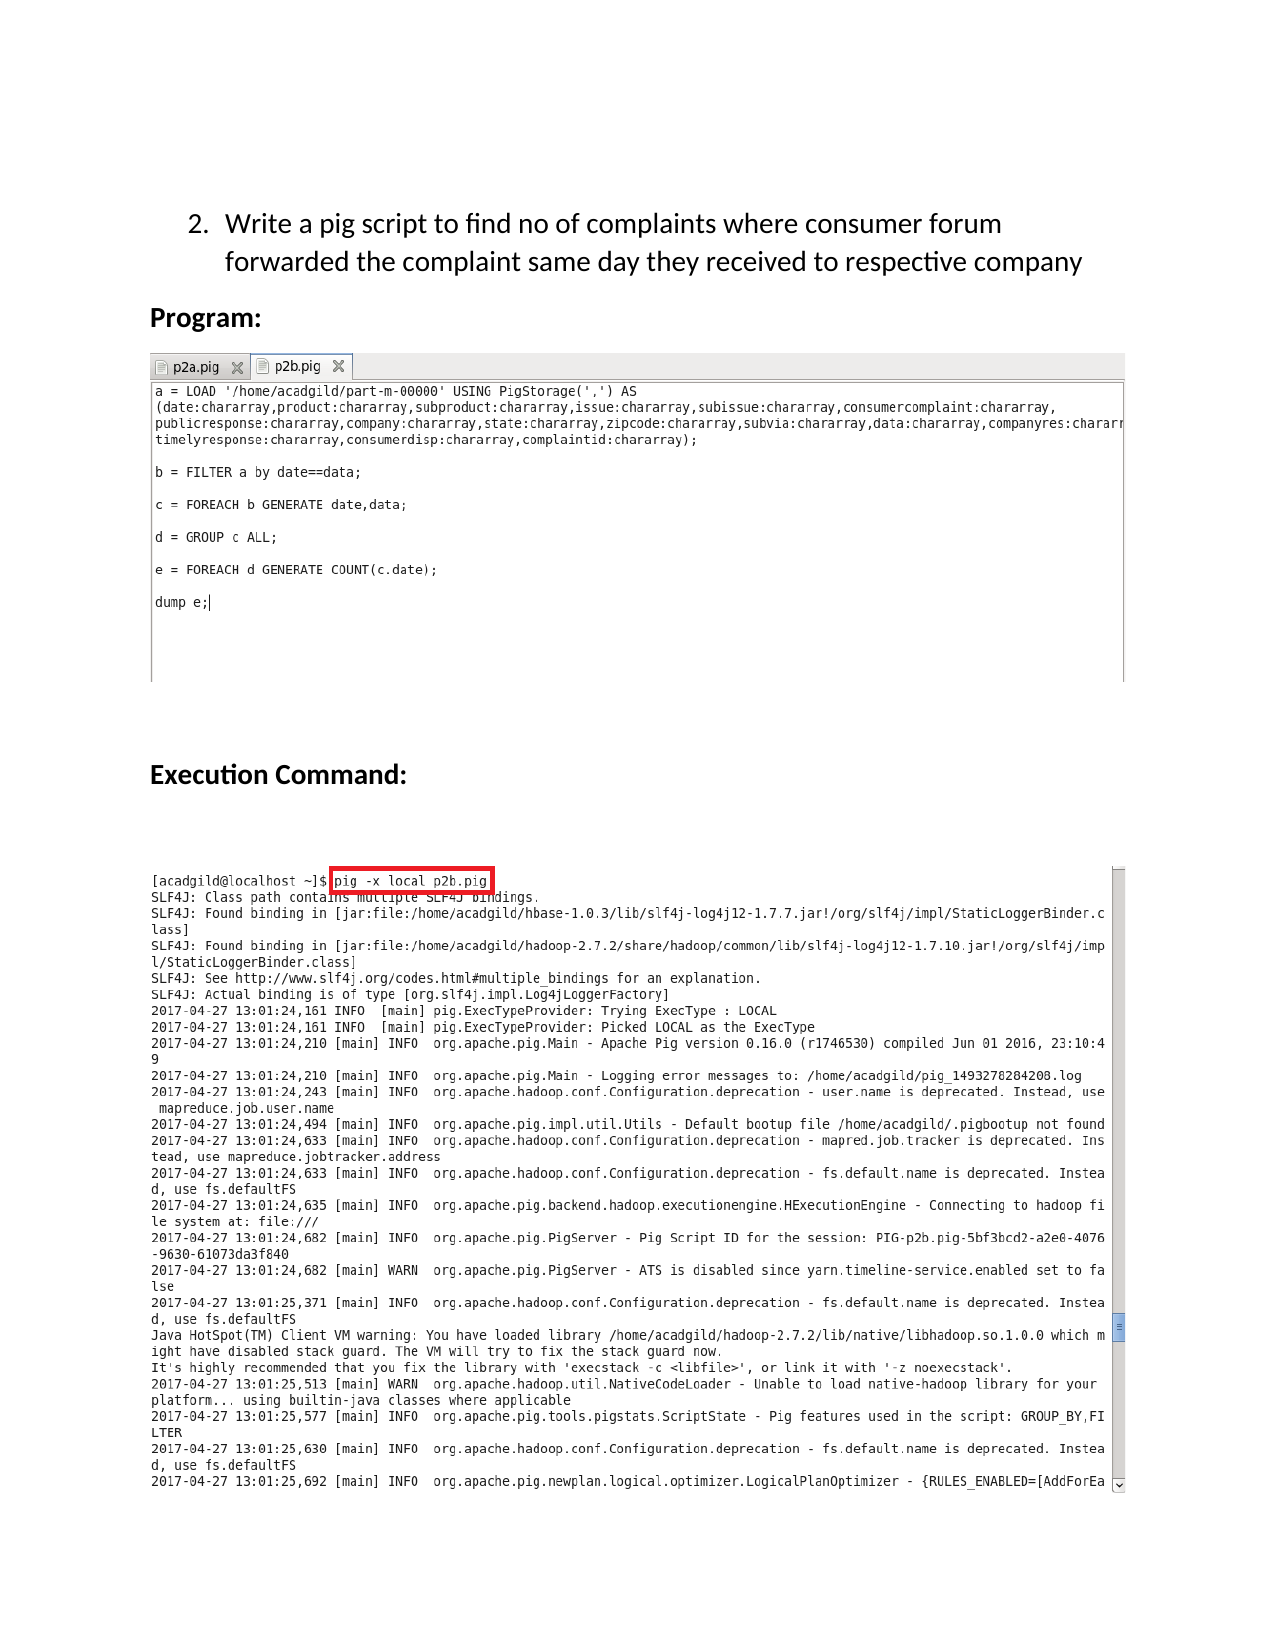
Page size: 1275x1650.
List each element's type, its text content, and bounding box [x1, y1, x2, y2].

text Execution Command: [150, 756, 1125, 791]
picture [150, 866, 1125, 1493]
picture [150, 353, 1125, 682]
list Write a pig script to find no of complaints where consumer forum forwarded the complaint same day they received to respective company [187, 205, 1125, 279]
text Program: [150, 299, 1125, 334]
